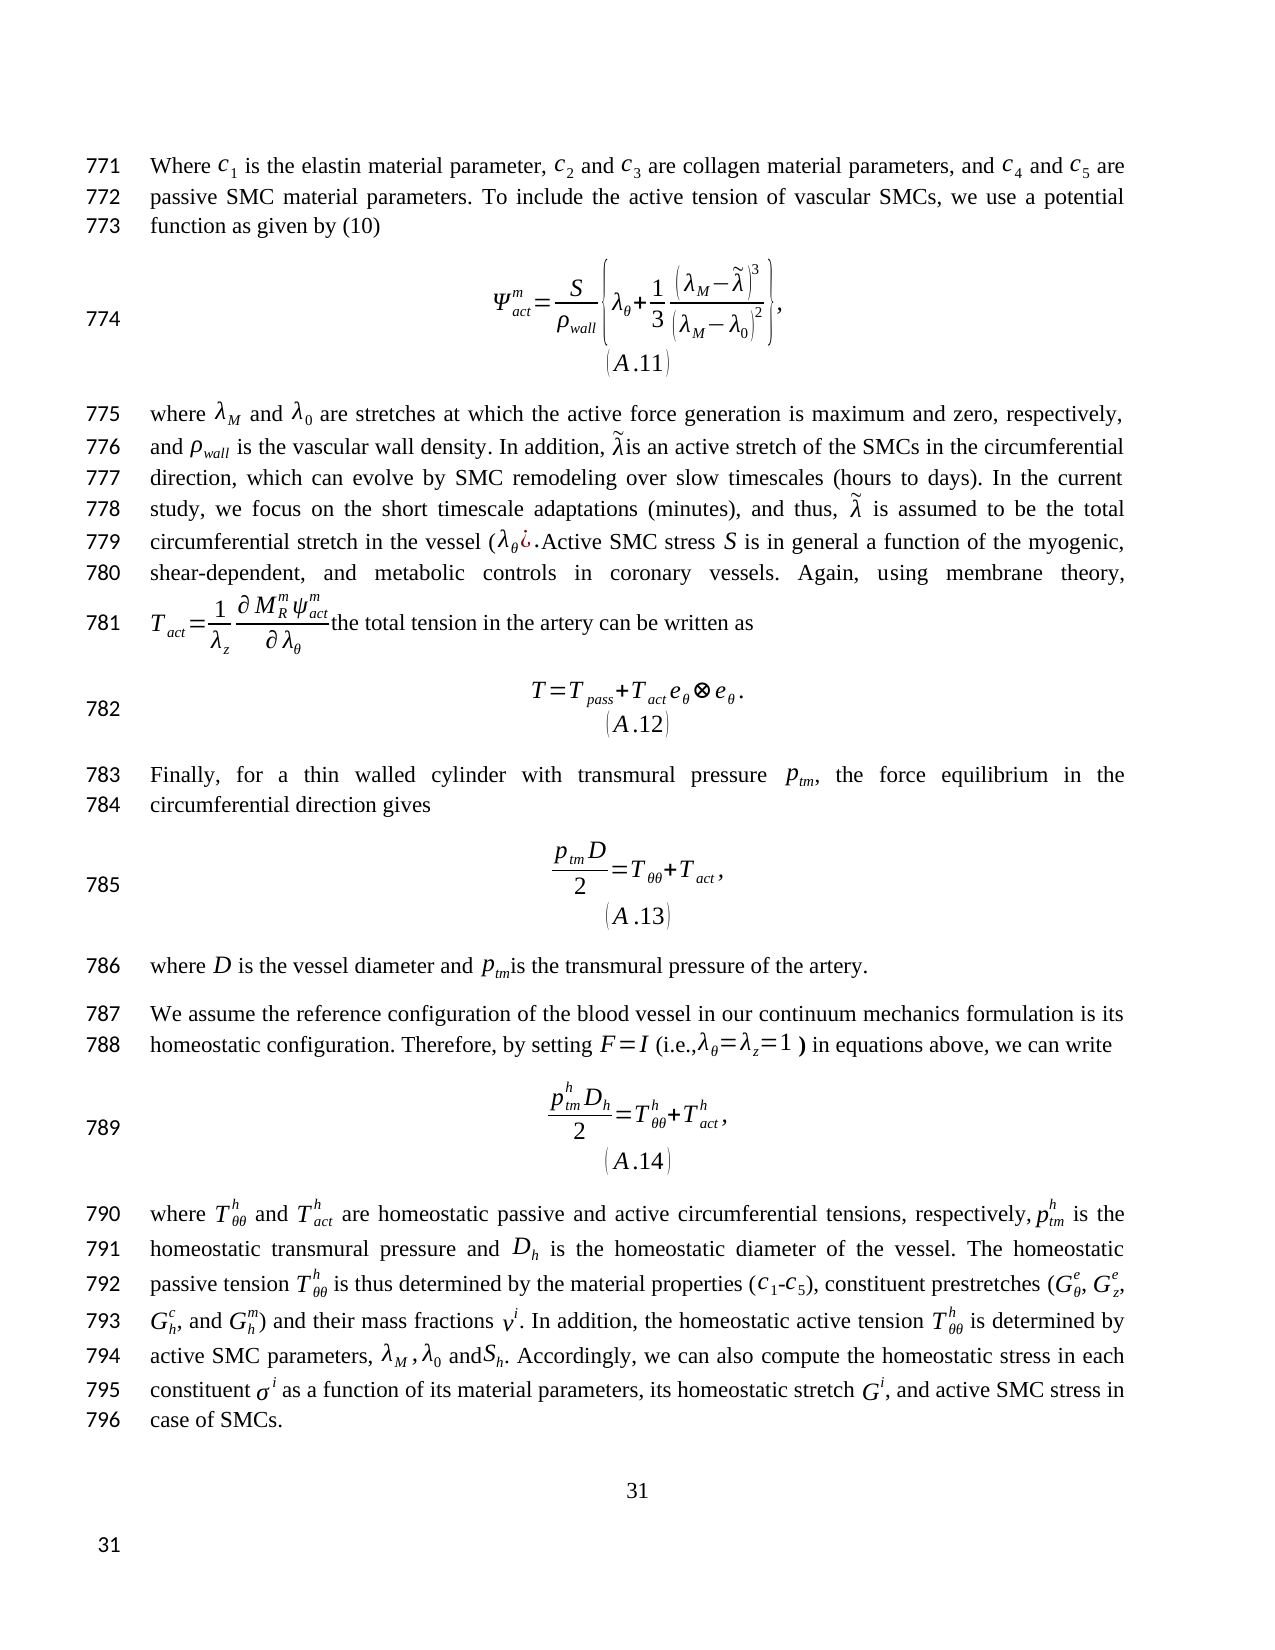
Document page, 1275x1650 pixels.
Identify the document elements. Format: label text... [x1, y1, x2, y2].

text where and are homeostatic passive and active circumferential tensions, respectively, is the homeostatic transmural pressure and is the homeostatic diameter of the vessel. The homeostatic passive tension is thus determined by the material properties (-), constituent prestretches (, , , and ) and their mass fractions . In addition, the homeostatic active tension is determined by active SMC parameters, and. Accordingly, we can also compute the homeostatic stress in each constituent as a function of its material parameters, its homeostatic stretch , and active SMC stress in case of SMCs. [150, 1196, 1125, 1433]
text where is the vessel diameter and is the transmural pressure of the artery. [150, 950, 1125, 981]
text We assume the reference configuration of the blood vessel in our continuum mechanics formulation is its homeostatic configuration. Therefore, by setting (i.e., ) in equations above, we can write [150, 1000, 1125, 1060]
text where and are stretches at which the active force generation is maximum and zero, respectively, and is the vascular wall density. In addition, is an active stretch of the SMCs in the circumferential direction, which can evolve by SMC remodeling over slow timescales (hours to days). In the current study, we focus on the short timescale adaptations (minutes), and thus, is assumed to be the total circumferential stretch in the vessel (Active SMC stress is in general a function of the myogenic, shear-dependent, and metabolic controls in coronary vessels. Again, using membrane theory,the total tension in the artery can be written as [150, 397, 1125, 657]
text Finally, for a thin walled cylinder with transmural pressure , the force equilibrium in the circumferential direction gives [150, 758, 1125, 818]
text Where is the elastin material parameter, and are collagen material parameters, and and are passive SMC material parameters. To include the active tension of vascular SMCs, we use a potential function as given by (10) [150, 150, 1125, 238]
